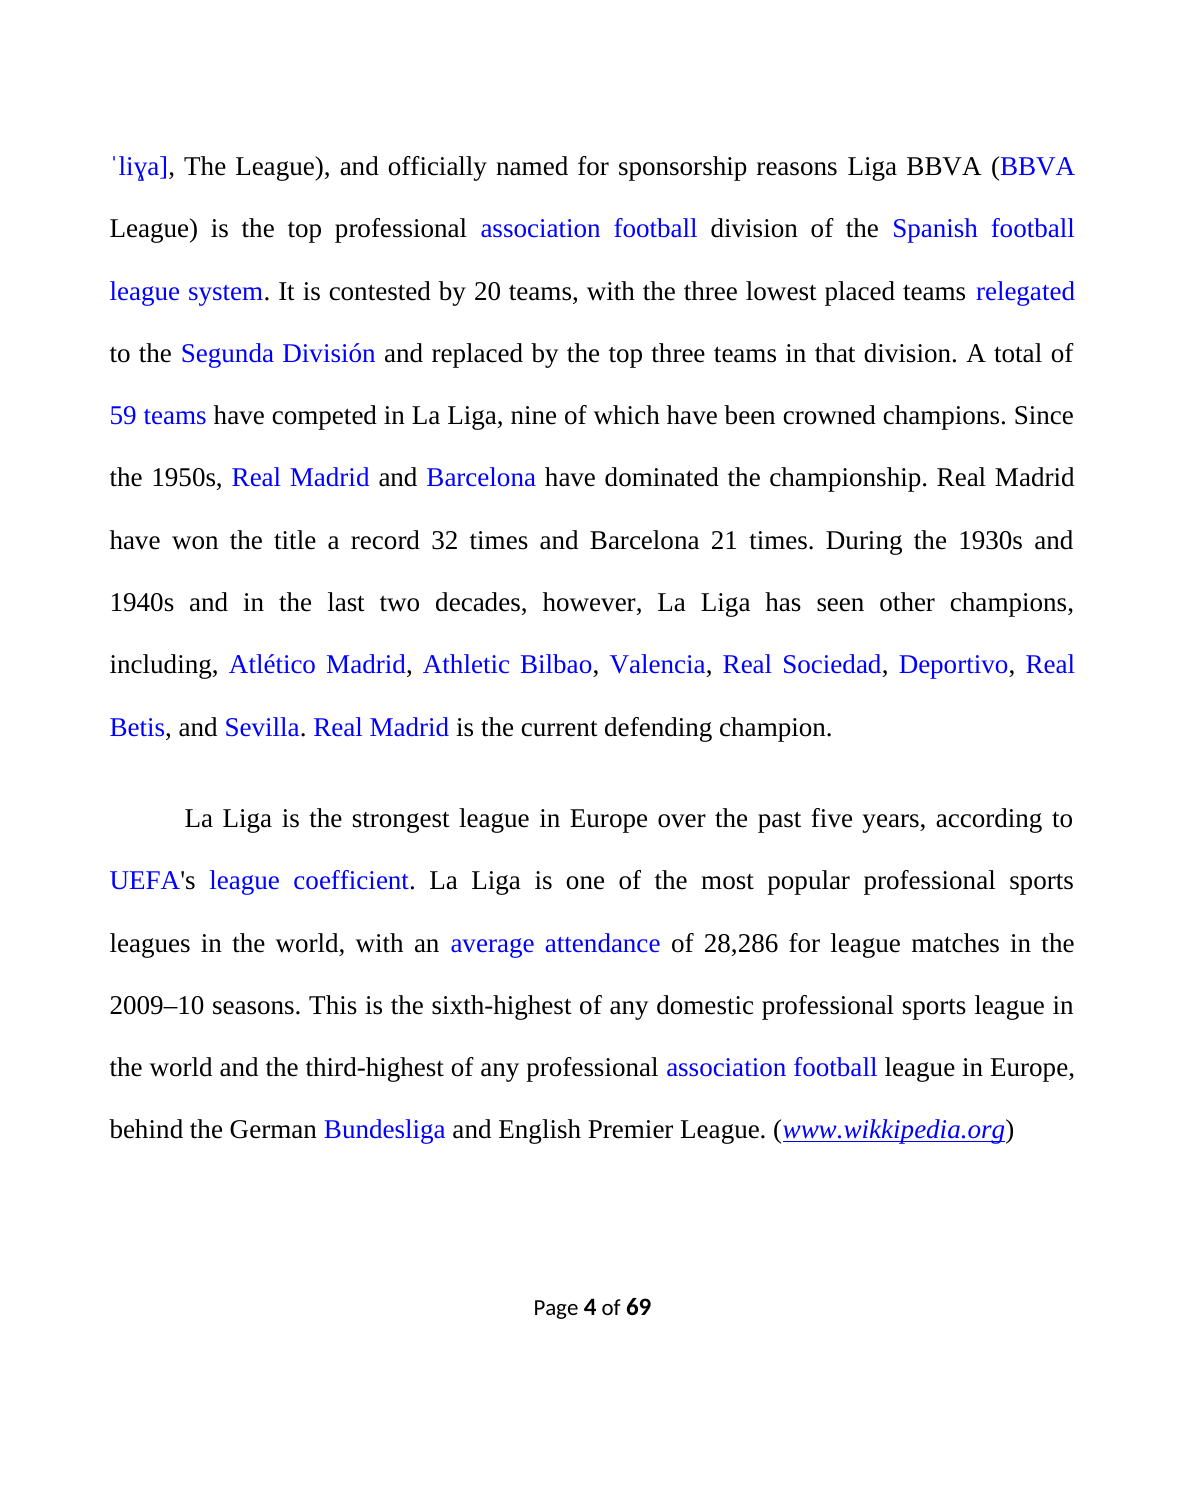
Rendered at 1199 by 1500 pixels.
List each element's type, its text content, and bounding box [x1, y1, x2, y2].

text La Liga is the strongest league in Europe over the past five years, according to UEFA's league coefficient. La Liga is one of the most popular professional sports leagues in the world, with an average attendance of 28,286 for league matches in the 2009–10 seasons. This is the sixth-highest of any domestic professional sports league in the world and the third-highest of any professional association football league in Europe, behind the German Bundesliga and English Premier League. (www.wikkipedia.org) [109, 802, 1075, 1145]
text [109, 150, 1075, 742]
